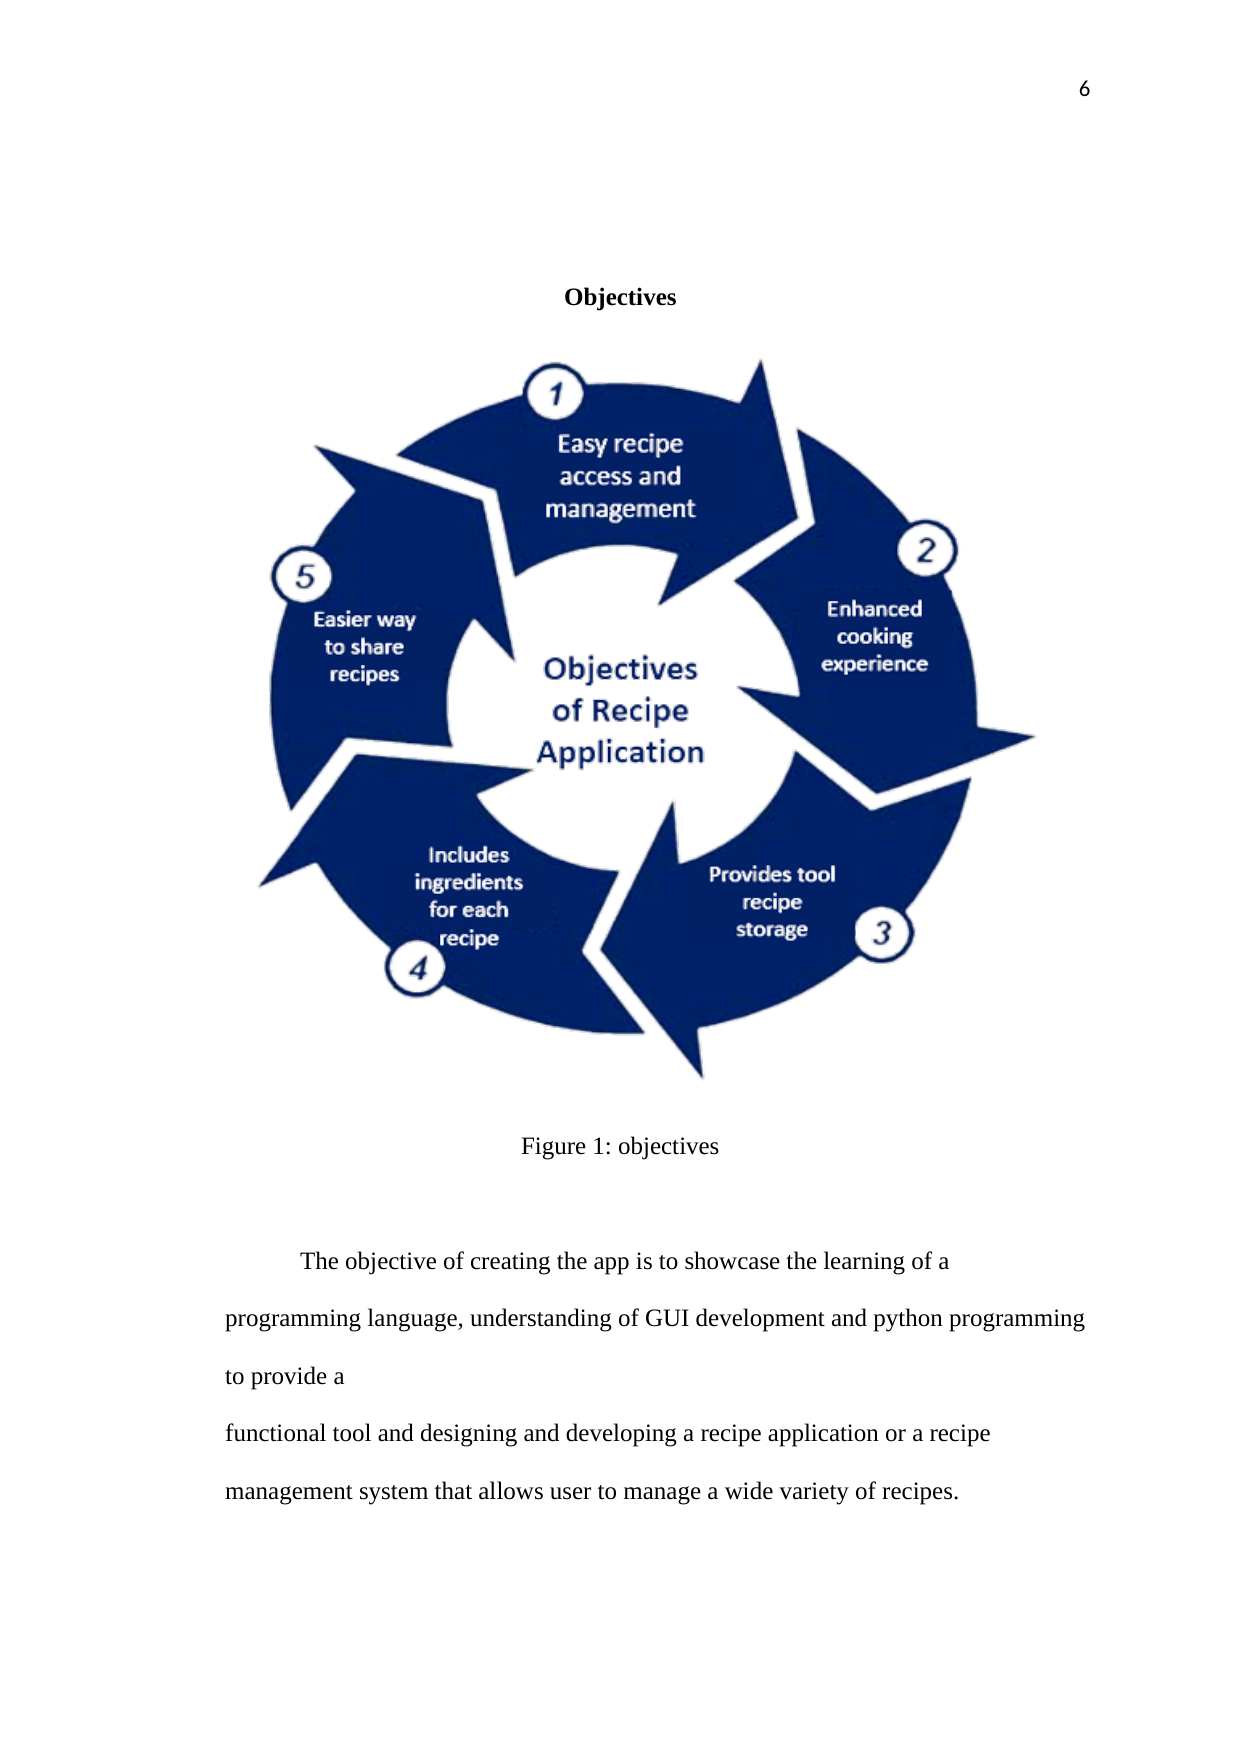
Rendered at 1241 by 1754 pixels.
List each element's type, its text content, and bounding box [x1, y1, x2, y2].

list functional tool and designing and developing a recipe application or a recipe management system that allows user to manage a wide variety of recipes. [225, 1418, 1090, 1504]
subtitle Figure 1: objectives [150, 1131, 1090, 1159]
list The objective of creating the app is to showcase the learning of a programming language, understanding of GUI development and python programming to provide a [225, 1246, 1090, 1389]
picture [225, 339, 1064, 1086]
subtitle Objectives [150, 282, 1090, 310]
